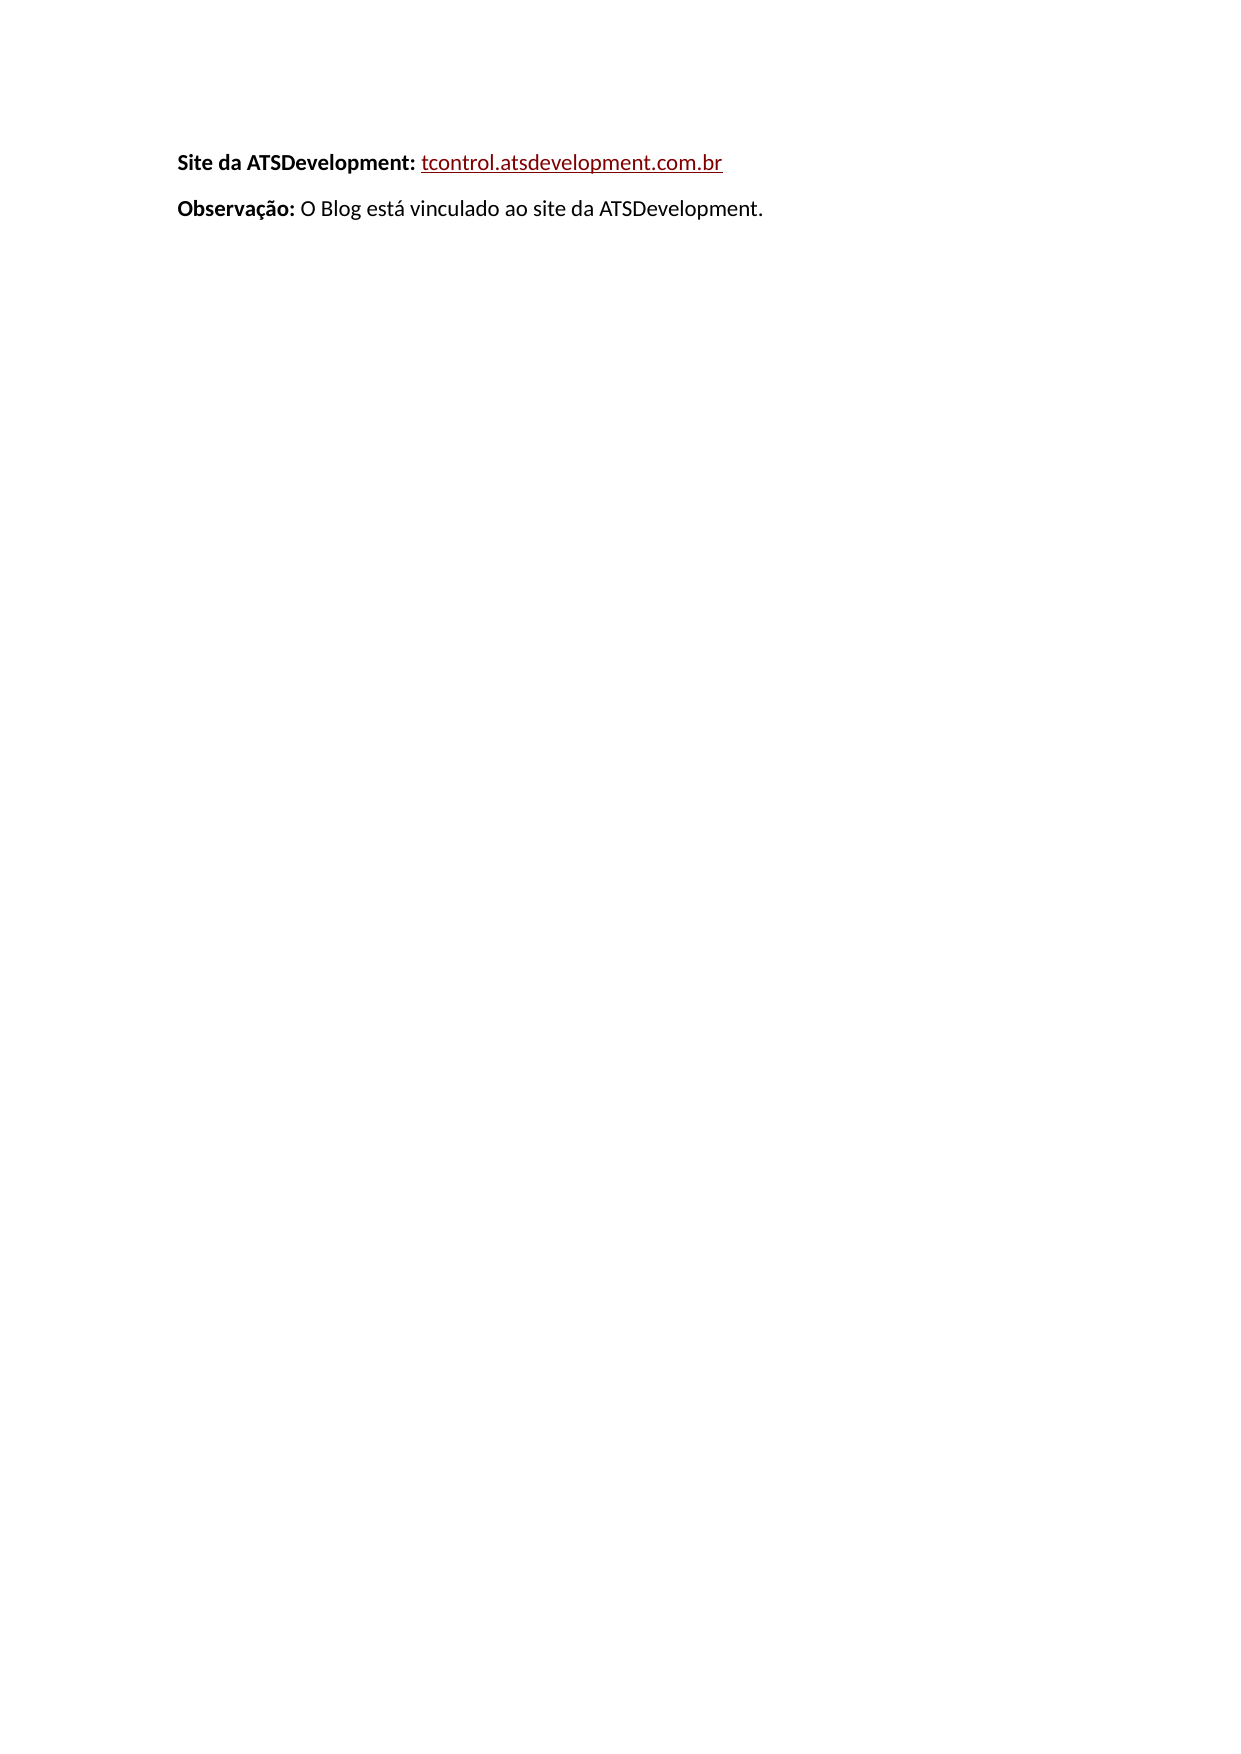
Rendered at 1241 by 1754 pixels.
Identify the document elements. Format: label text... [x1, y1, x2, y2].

text Site da ATSDevelopment: tcontrol.atsdevelopment.com.br [177, 148, 1063, 176]
text Observação: O Blog está vinculado ao site da ATSDevelopment. [177, 194, 1063, 222]
